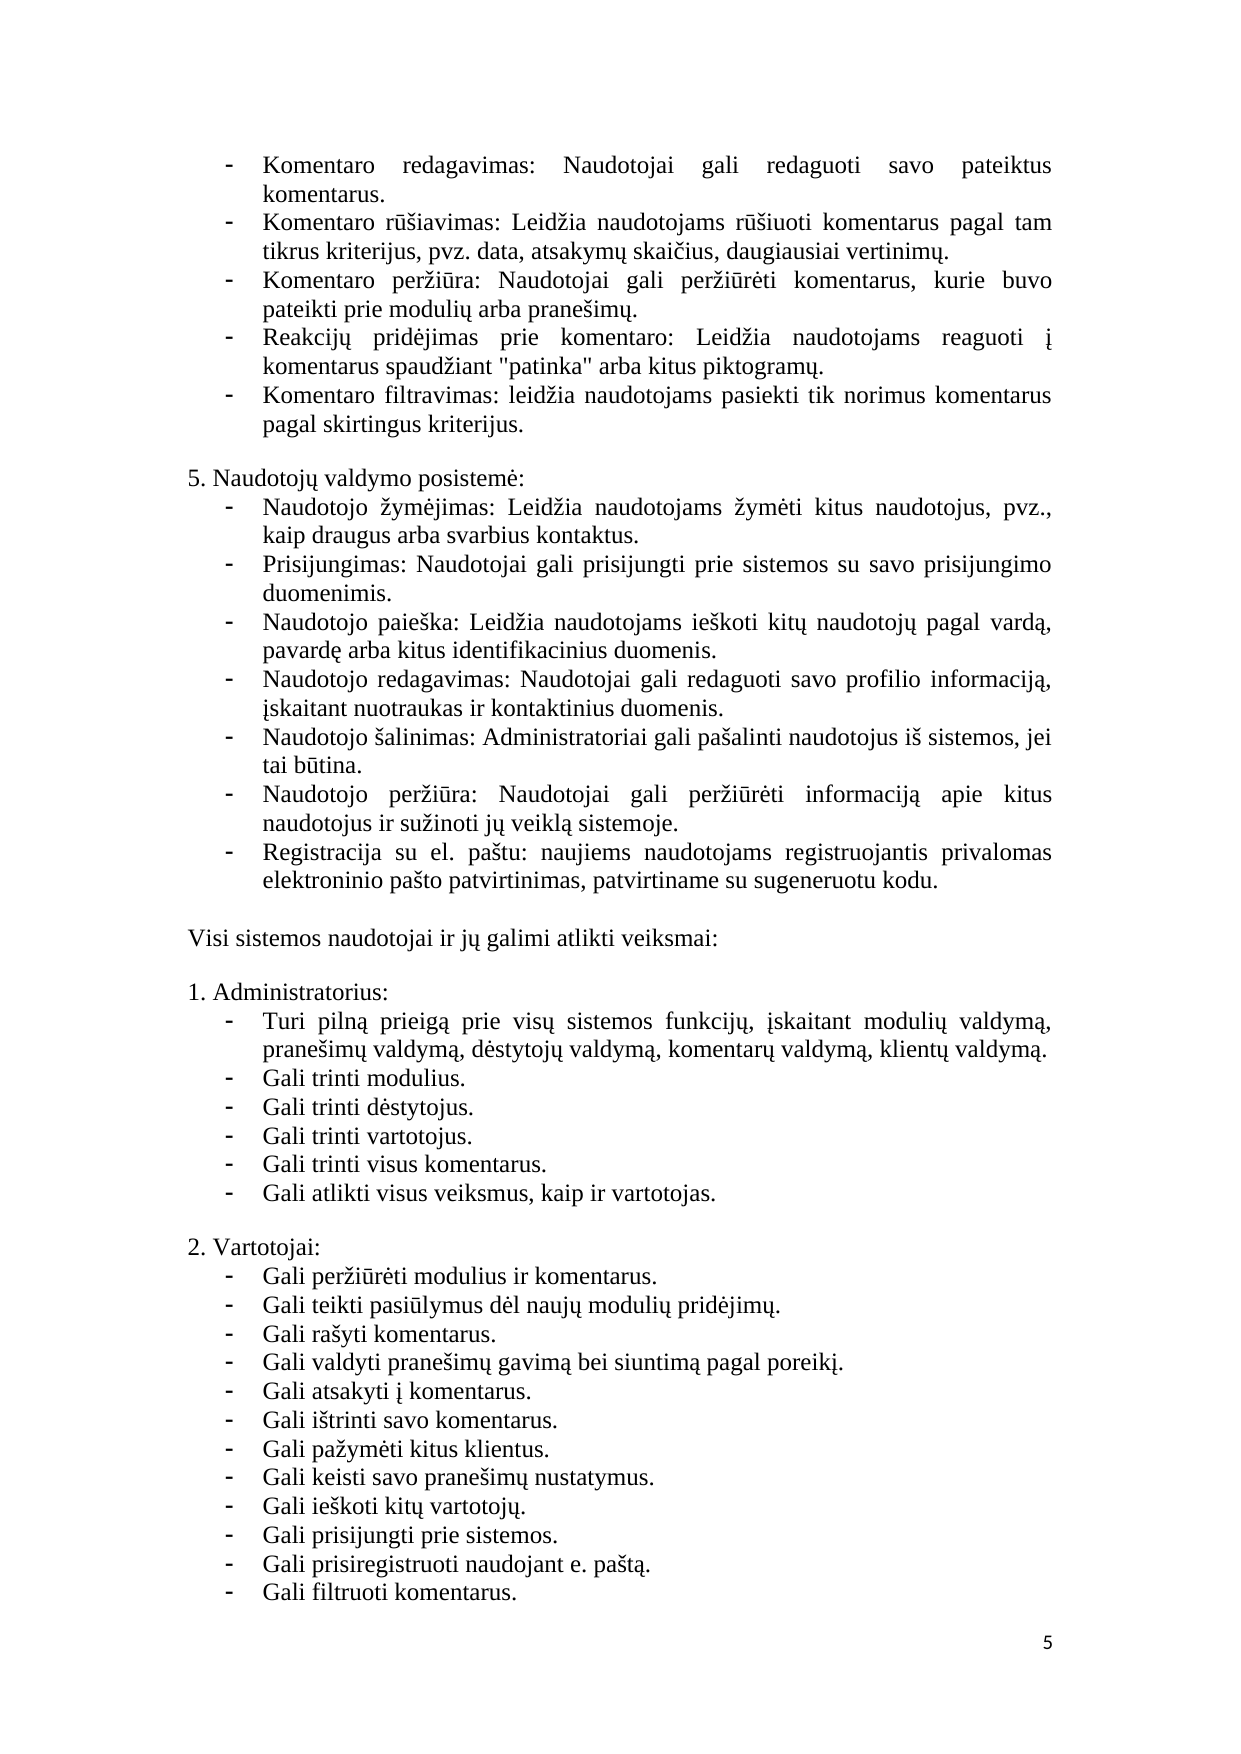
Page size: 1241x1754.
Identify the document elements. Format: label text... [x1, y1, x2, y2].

text 2. Vartotojai: [187, 1232, 1053, 1261]
list Gali ieškoti kitų vartotojų. [225, 1491, 1053, 1520]
list Komentaro peržiūra: Naudotojai gali peržiūrėti komentarus, kurie buvo pateikti prie modulių arba pranešimų. [225, 265, 1053, 322]
list Gali peržiūrėti modulius ir komentarus. [225, 1261, 1053, 1290]
list Gali trinti dėstytojus. [225, 1092, 1053, 1121]
list Komentaro redagavimas: Naudotojai gali redaguoti savo pateiktus komentarus. [225, 150, 1053, 207]
list Komentaro filtravimas: leidžia naudotojams pasiekti tik norimus komentarus pagal skirtingus kriterijus. [225, 380, 1053, 437]
list Gali trinti modulius. [225, 1063, 1053, 1092]
list Turi pilną prieigą prie visų sistemos funkcijų, įskaitant modulių valdymą, pranešimų valdymą, dėstytojų valdymą, komentarų valdymą, klientų valdymą. [225, 1006, 1053, 1063]
text 1. Administratorius: [187, 977, 1053, 1006]
list Gali prisijungti prie sistemos. [225, 1520, 1053, 1549]
text 5. Naudotojų valdymo posistemė: [187, 463, 1053, 492]
list Gali prisiregistruoti naudojant e. paštą. [225, 1549, 1053, 1577]
list Naudotojo redagavimas: Naudotojai gali redaguoti savo profilio informaciją, įskaitant nuotraukas ir kontaktinius duomenis. [225, 664, 1053, 722]
list Gali rašyti komentarus. [225, 1319, 1053, 1347]
list Gali ištrinti savo komentarus. [225, 1405, 1053, 1434]
list Gali atsakyti į komentarus. [225, 1376, 1053, 1405]
list Naudotojo peržiūra: Naudotojai gali peržiūrėti informaciją apie kitus naudotojus ir sužinoti jų veiklą sistemoje. [225, 779, 1053, 837]
list Prisijungimas: Naudotojai gali prisijungti prie sistemos su savo prisijungimo duomenimis. [225, 549, 1053, 607]
list Gali valdyti pranešimų gavimą bei siuntimą pagal poreikį. [225, 1347, 1053, 1376]
list Gali atlikti visus veiksmus, kaip ir vartotojas. [225, 1178, 1053, 1207]
list Registracija su el. paštu: naujiems naudotojams registruojantis privalomas elektroninio pašto patvirtinimas, patvirtiname su sugeneruotu kodu. [225, 837, 1053, 894]
list Gali keisti savo pranešimų nustatymus. [225, 1462, 1053, 1491]
list Gali trinti visus komentarus. [225, 1149, 1053, 1178]
list Naudotojo žymėjimas: Leidžia naudotojams žymėti kitus naudotojus, pvz., kaip draugus arba svarbius kontaktus. [225, 492, 1053, 549]
list Naudotojo šalinimas: Administratoriai gali pašalinti naudotojus iš sistemos, jei tai būtina. [225, 722, 1053, 779]
list Komentaro rūšiavimas: Leidžia naudotojams rūšiuoti komentarus pagal tam tikrus kriterijus, pvz. data, atsakymų skaičius, daugiausiai vertinimų. [225, 207, 1053, 265]
list Naudotojo paieška: Leidžia naudotojams ieškoti kitų naudotojų pagal vardą, pavardę arba kitus identifikacinius duomenis. [225, 607, 1053, 664]
list Reakcijų pridėjimas prie komentaro: Leidžia naudotojams reaguoti į komentarus spaudžiant "patinka" arba kitus piktogramų. [225, 322, 1053, 380]
list Gali teikti pasiūlymus dėl naujų modulių pridėjimų. [225, 1290, 1053, 1319]
list Gali pažymėti kitus klientus. [225, 1434, 1053, 1462]
list Gali trinti vartotojus. [225, 1121, 1053, 1149]
text Visi sistemos naudotojai ir jų galimi atlikti veiksmai: [187, 923, 1053, 952]
list Gali filtruoti komentarus. [225, 1577, 1053, 1606]
